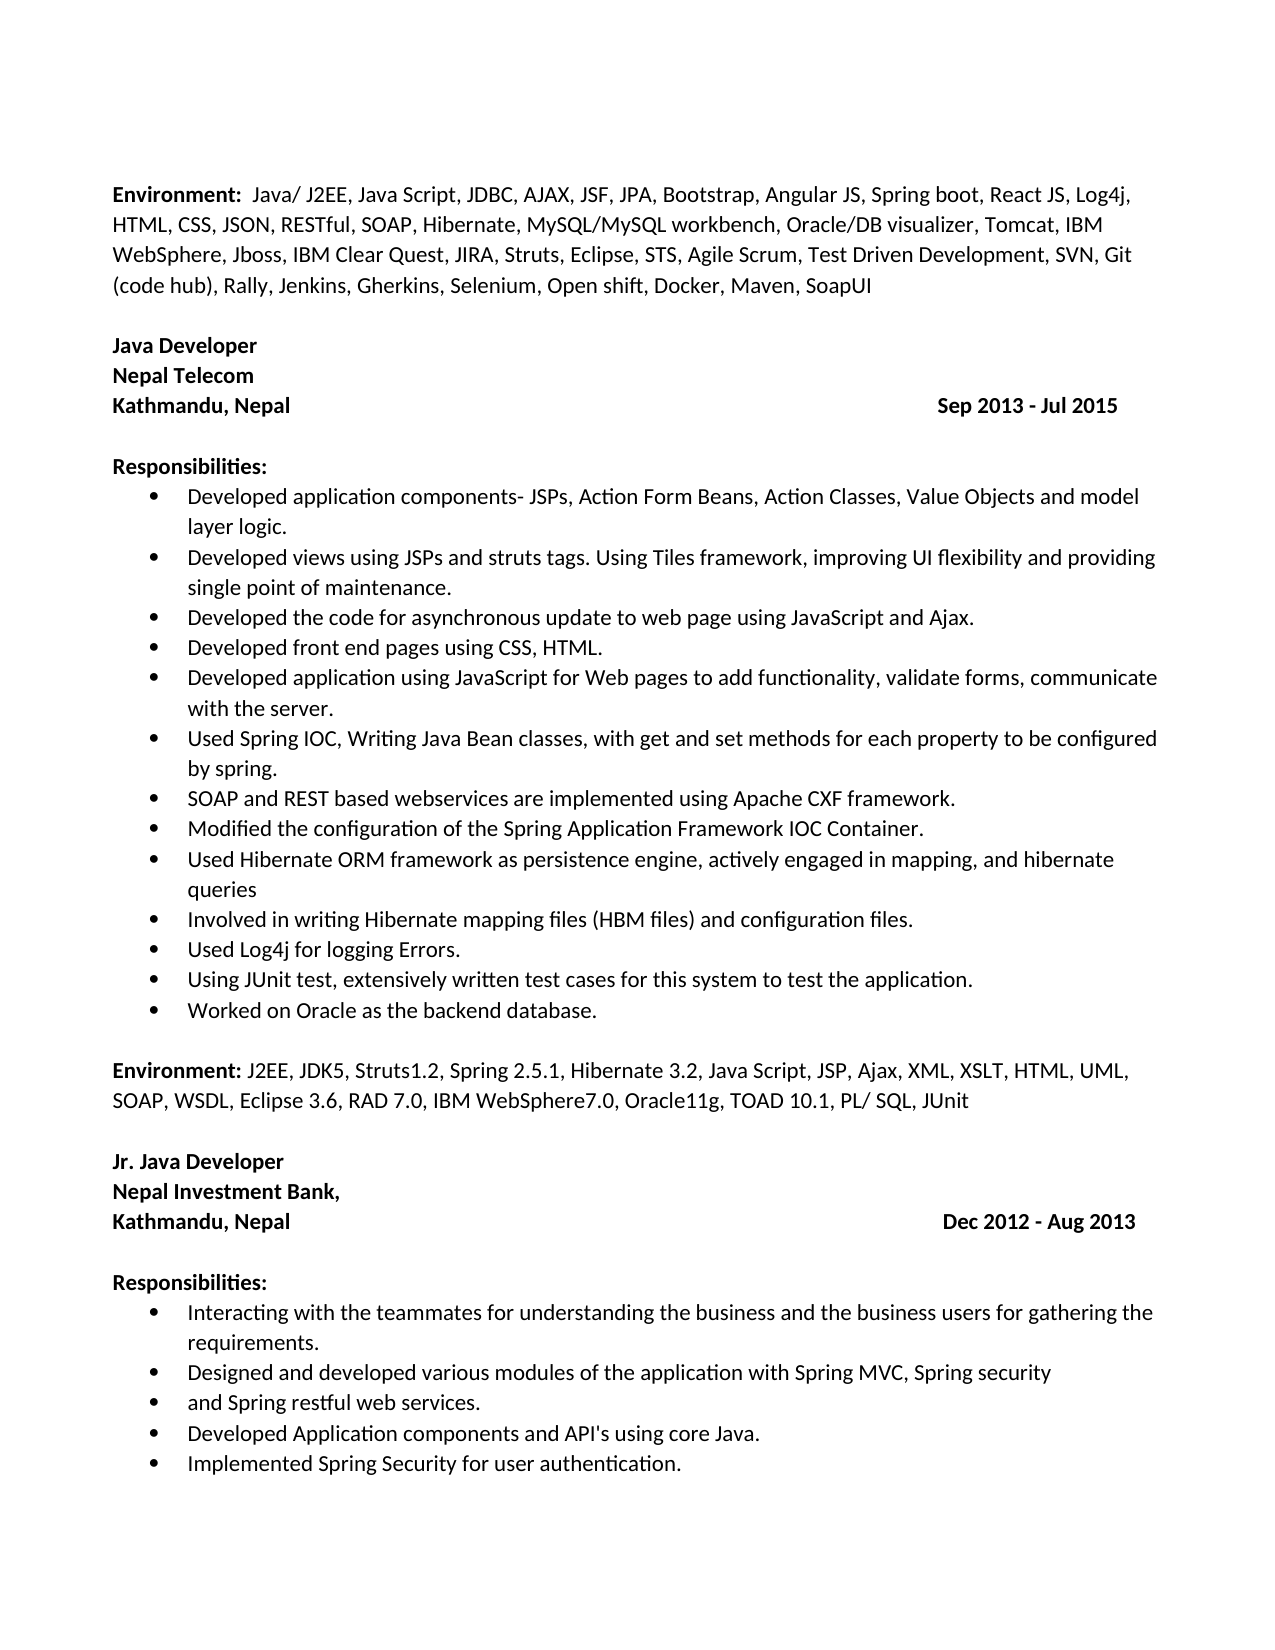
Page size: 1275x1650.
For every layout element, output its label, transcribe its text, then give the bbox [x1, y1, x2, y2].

text Environment: Java/ J2EE, Java Script, JDBC, AJAX, JSF, JPA, Bootstrap, Angular JS, Spring boot, React JS, Log4j, HTML, CSS, JSON, RESTful, SOAP, Hibernate, MySQL/MySQL workbench, Oracle/DB visualizer, Tomcat, IBM WebSphere, Jboss, IBM Clear Quest, JIRA, Struts, Eclipse, STS, Agile Scrum, Test Driven Development, SVN, Git (code hub), Rally, Jenkins, Gherkins, Selenium, Open shift, Docker, Maven, SoapUI [112, 180, 1162, 299]
list and Spring restful web services. [150, 1388, 1162, 1417]
list Worked on Oracle as the backend database. [150, 996, 1162, 1024]
list Used Log4j for logging Errors. [150, 935, 1162, 963]
text Responsibilities: [112, 1268, 1162, 1296]
list Developed application using JavaScript for Web pages to add functionality, validate forms, communicate with the server. [150, 663, 1162, 722]
list Interacting with the teammates for understanding the business and the business users for gathering the requirements. [150, 1298, 1162, 1356]
list SOAP and REST based webservices are implemented using Apache CXF framework. [150, 784, 1162, 812]
list Developed application components- JSPs, Action Form Beans, Action Classes, Value Objects and model layer logic. [150, 482, 1162, 541]
text Responsibilities: [112, 452, 1162, 480]
text Kathmandu, Nepal Dec 2012 - Aug 2013 [112, 1207, 1162, 1235]
text Java Developer [112, 331, 1162, 359]
list Involved in writing Hibernate mapping files (HBM files) and configuration files. [150, 905, 1162, 933]
list Implemented Spring Security for user authentication. [150, 1449, 1162, 1477]
text Kathmandu, Nepal Sep 2013 - Jul 2015 [112, 392, 1162, 420]
list Modified the configuration of the Spring Application Framework IOC Container. [150, 814, 1162, 843]
list Used Spring IOC, Writing Java Bean classes, with get and set methods for each property to be configured by spring. [150, 724, 1162, 782]
list Using JUnit test, extensively written test cases for this system to test the application. [150, 966, 1162, 994]
text Environment: J2EE, JDK5, Struts1.2, Spring 2.5.1, Hibernate 3.2, Java Script, JSP, Ajax, XML, XSLT, HTML, UML, SOAP, WSDL, Eclipse 3.6, RAD 7.0, IBM WebSphere7.0, Oracle11g, TOAD 10.1, PL/ SQL, JUnit [112, 1056, 1162, 1114]
list Used Hibernate ORM framework as persistence engine, actively engaged in mapping, and hibernate queries [150, 845, 1162, 903]
text Nepal Telecom [112, 361, 1162, 389]
list Designed and developed various modules of the application with Spring MVC, Spring security [150, 1358, 1162, 1386]
list Developed front end pages using CSS, HTML. [150, 633, 1162, 661]
text Jr. Java Developer [112, 1147, 1162, 1175]
list Developed the code for asynchronous update to web page using JavaScript and Ajax. [150, 603, 1162, 631]
text Nepal Investment Bank, [112, 1177, 1162, 1205]
list Developed views using JSPs and struts tags. Using Tiles framework, improving UI flexibility and providing single point of maintenance. [150, 543, 1162, 601]
list Developed Application components and API's using core Java. [150, 1419, 1162, 1447]
